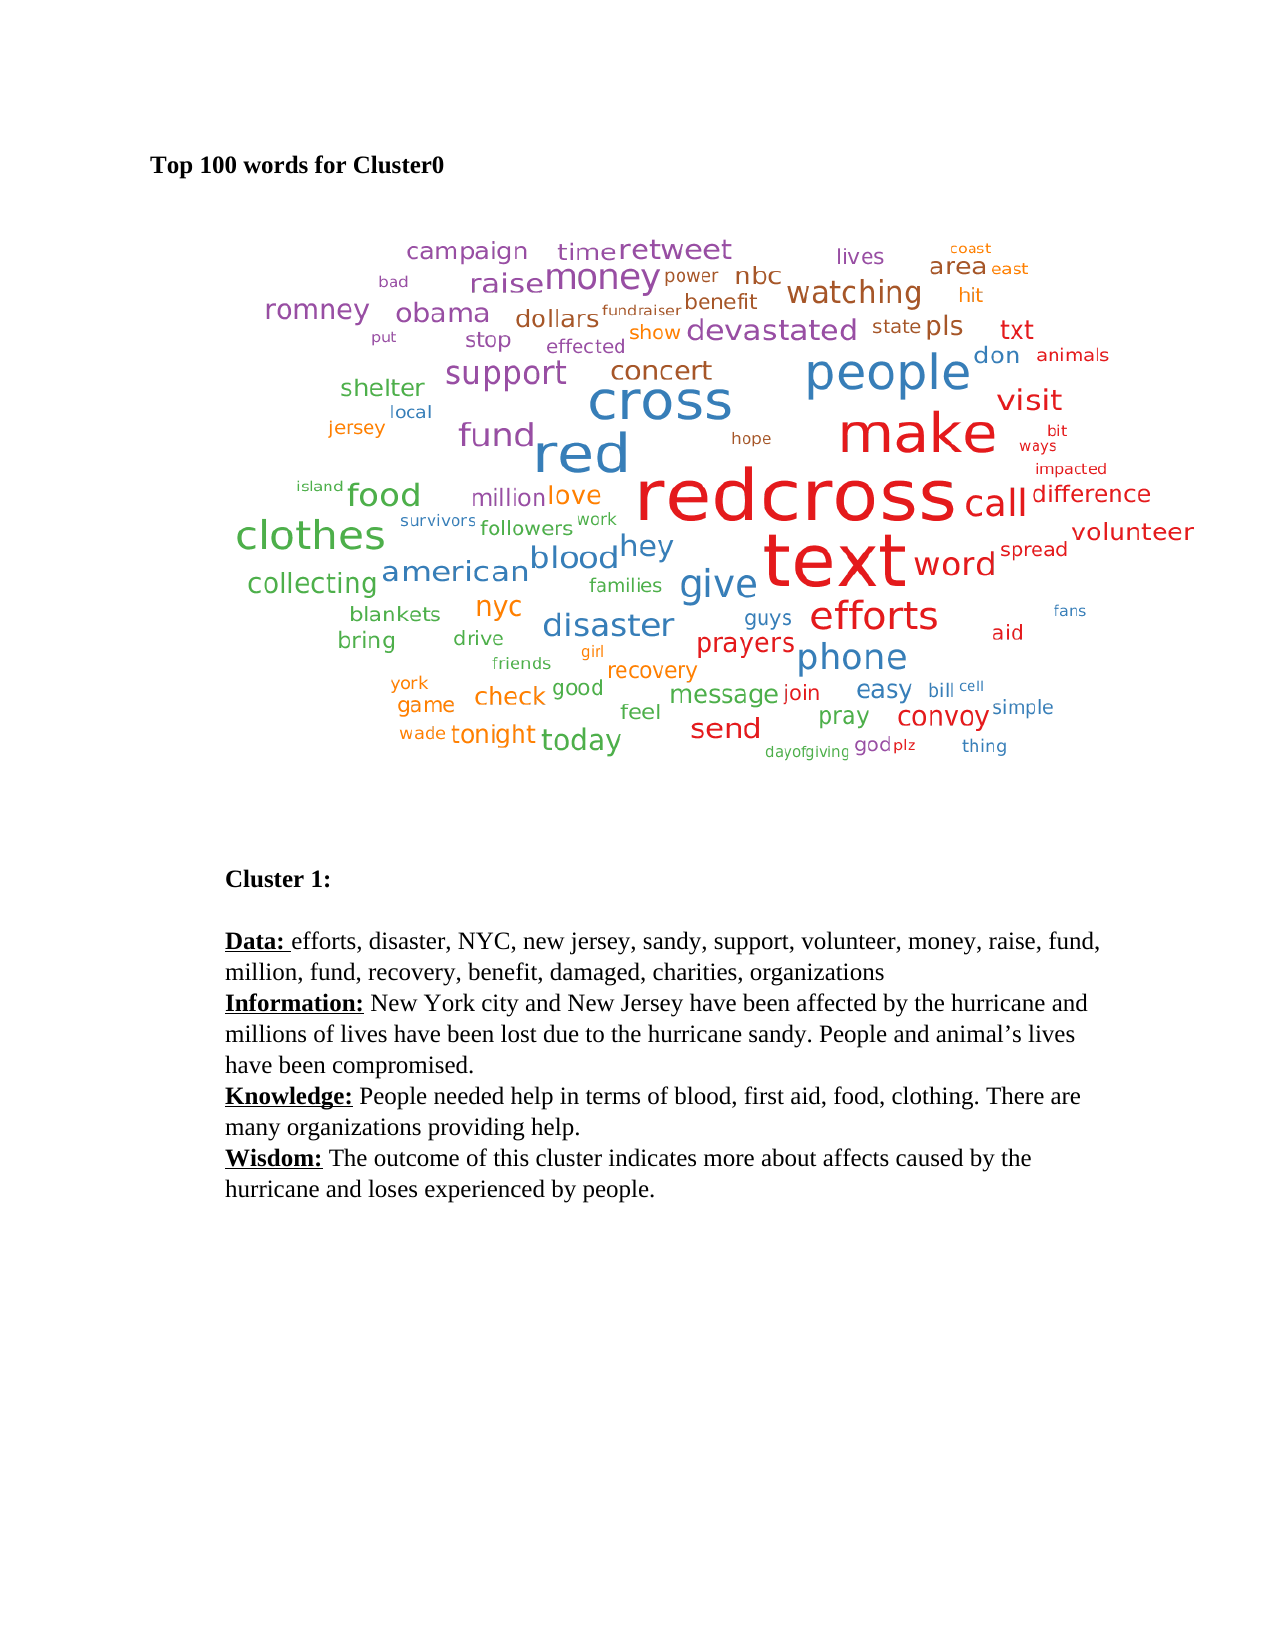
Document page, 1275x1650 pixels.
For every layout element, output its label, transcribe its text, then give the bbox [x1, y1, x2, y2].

list Information: New York city and New Jersey have been affected by the hurricane and millions of lives have been lost due to the hurricane sandy. People and animal’s lives have been compromised. [225, 988, 1125, 1079]
list Cluster 1: [225, 864, 1125, 892]
text Top 100 words for Cluster0 [150, 150, 1125, 179]
list Wisdom: The outcome of this cluster indicates more about affects caused by the hurricane and loses experienced by people. [225, 1143, 1125, 1203]
list Data: efforts, disaster, NYC, new jersey, sandy, support, volunteer, money, raise, fund, million, fund, recovery, benefit, damaged, charities, organizations [225, 926, 1125, 986]
list Knowledge: People needed help in terms of blood, first aid, food, clothing. There are many organizations providing help. [225, 1081, 1125, 1141]
picture [225, 228, 1200, 769]
